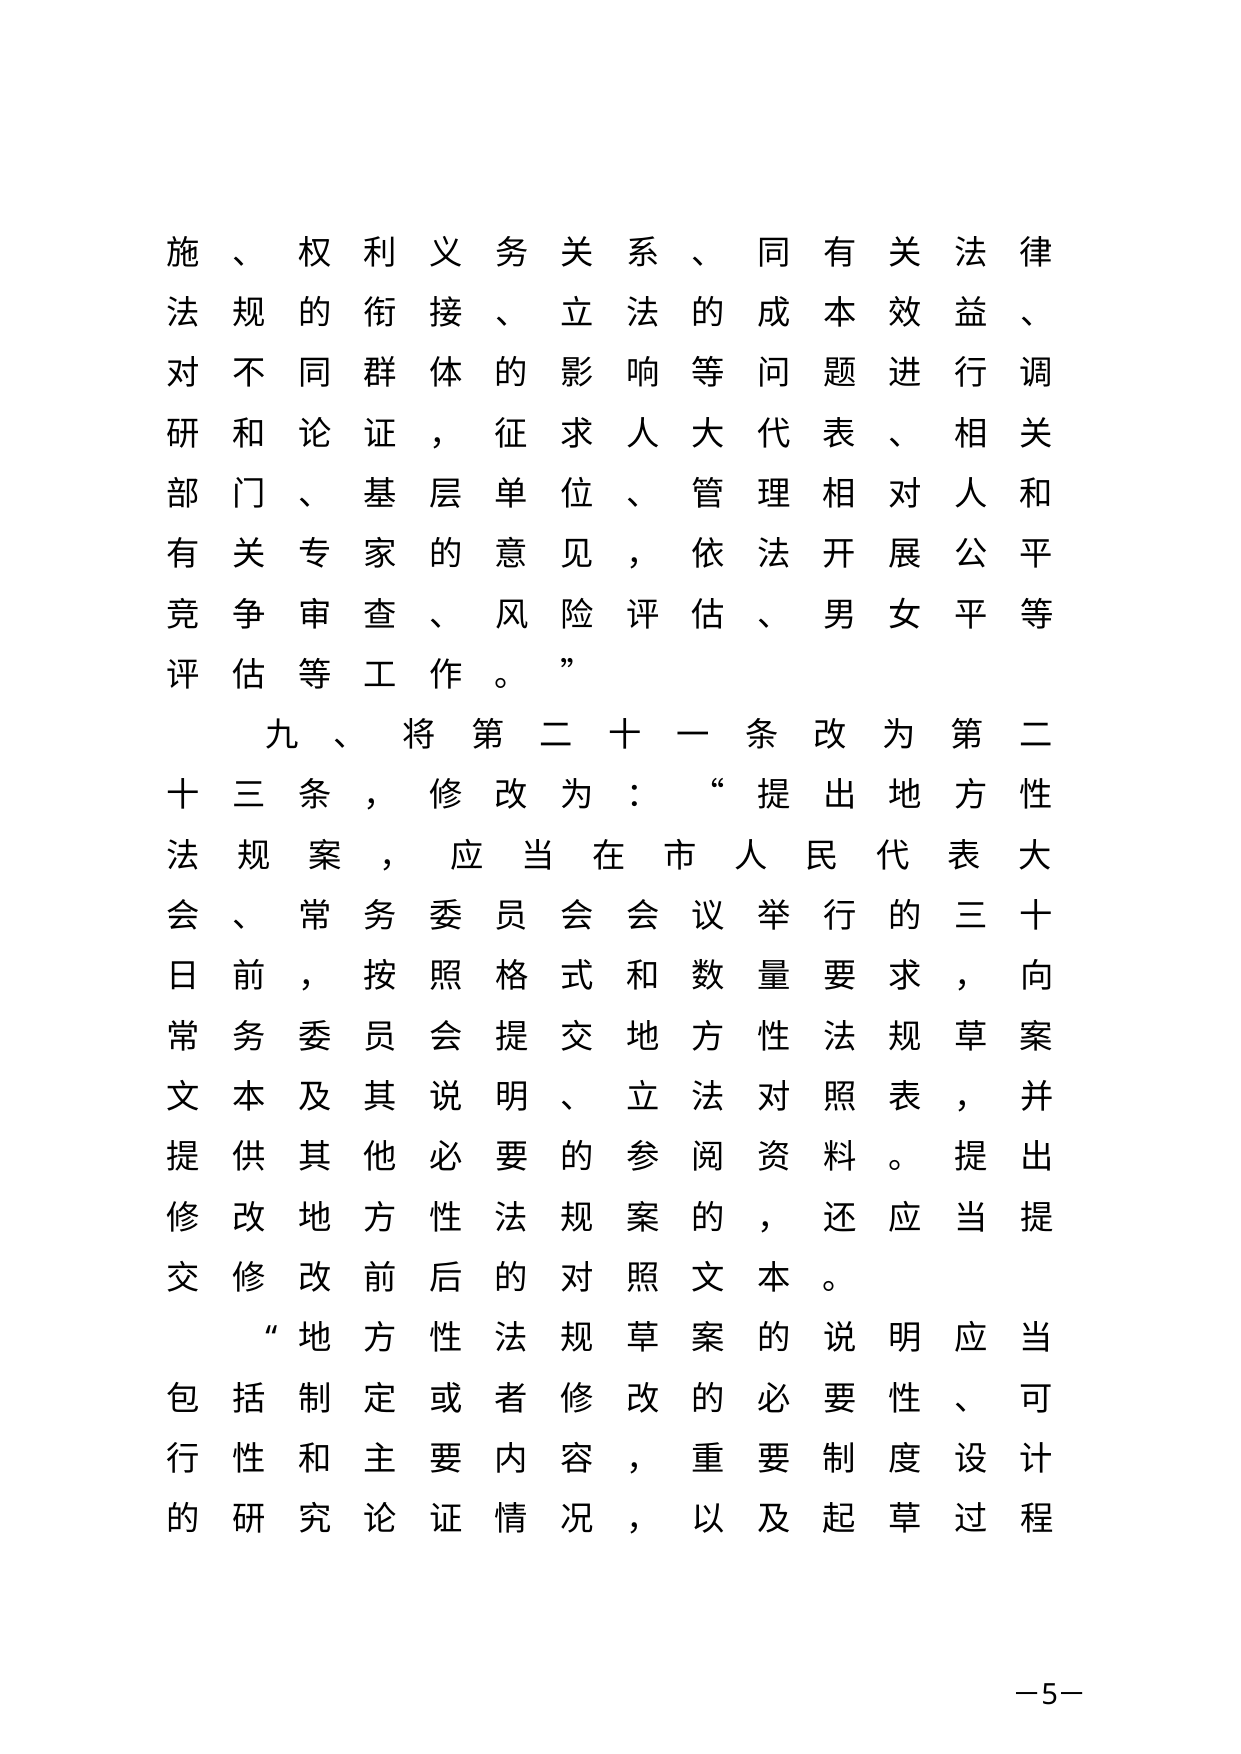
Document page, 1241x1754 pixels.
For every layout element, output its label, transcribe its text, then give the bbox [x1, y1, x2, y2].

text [167, 219, 1085, 702]
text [167, 1305, 1085, 1546]
text 九、将第二十一条改为第二十三条，修改为：“提出地方性法规案，应当在市人民代表大会、常务委员会会议举行的三十日前，按照格式和数量要求，向常务委员会提交地方性法规草案文本及其说明、立法对照表，并提供其他必要的参阅资料。提出修改地方性法规案的，还应当提交修改前后的对照文本。 [167, 702, 1085, 1305]
